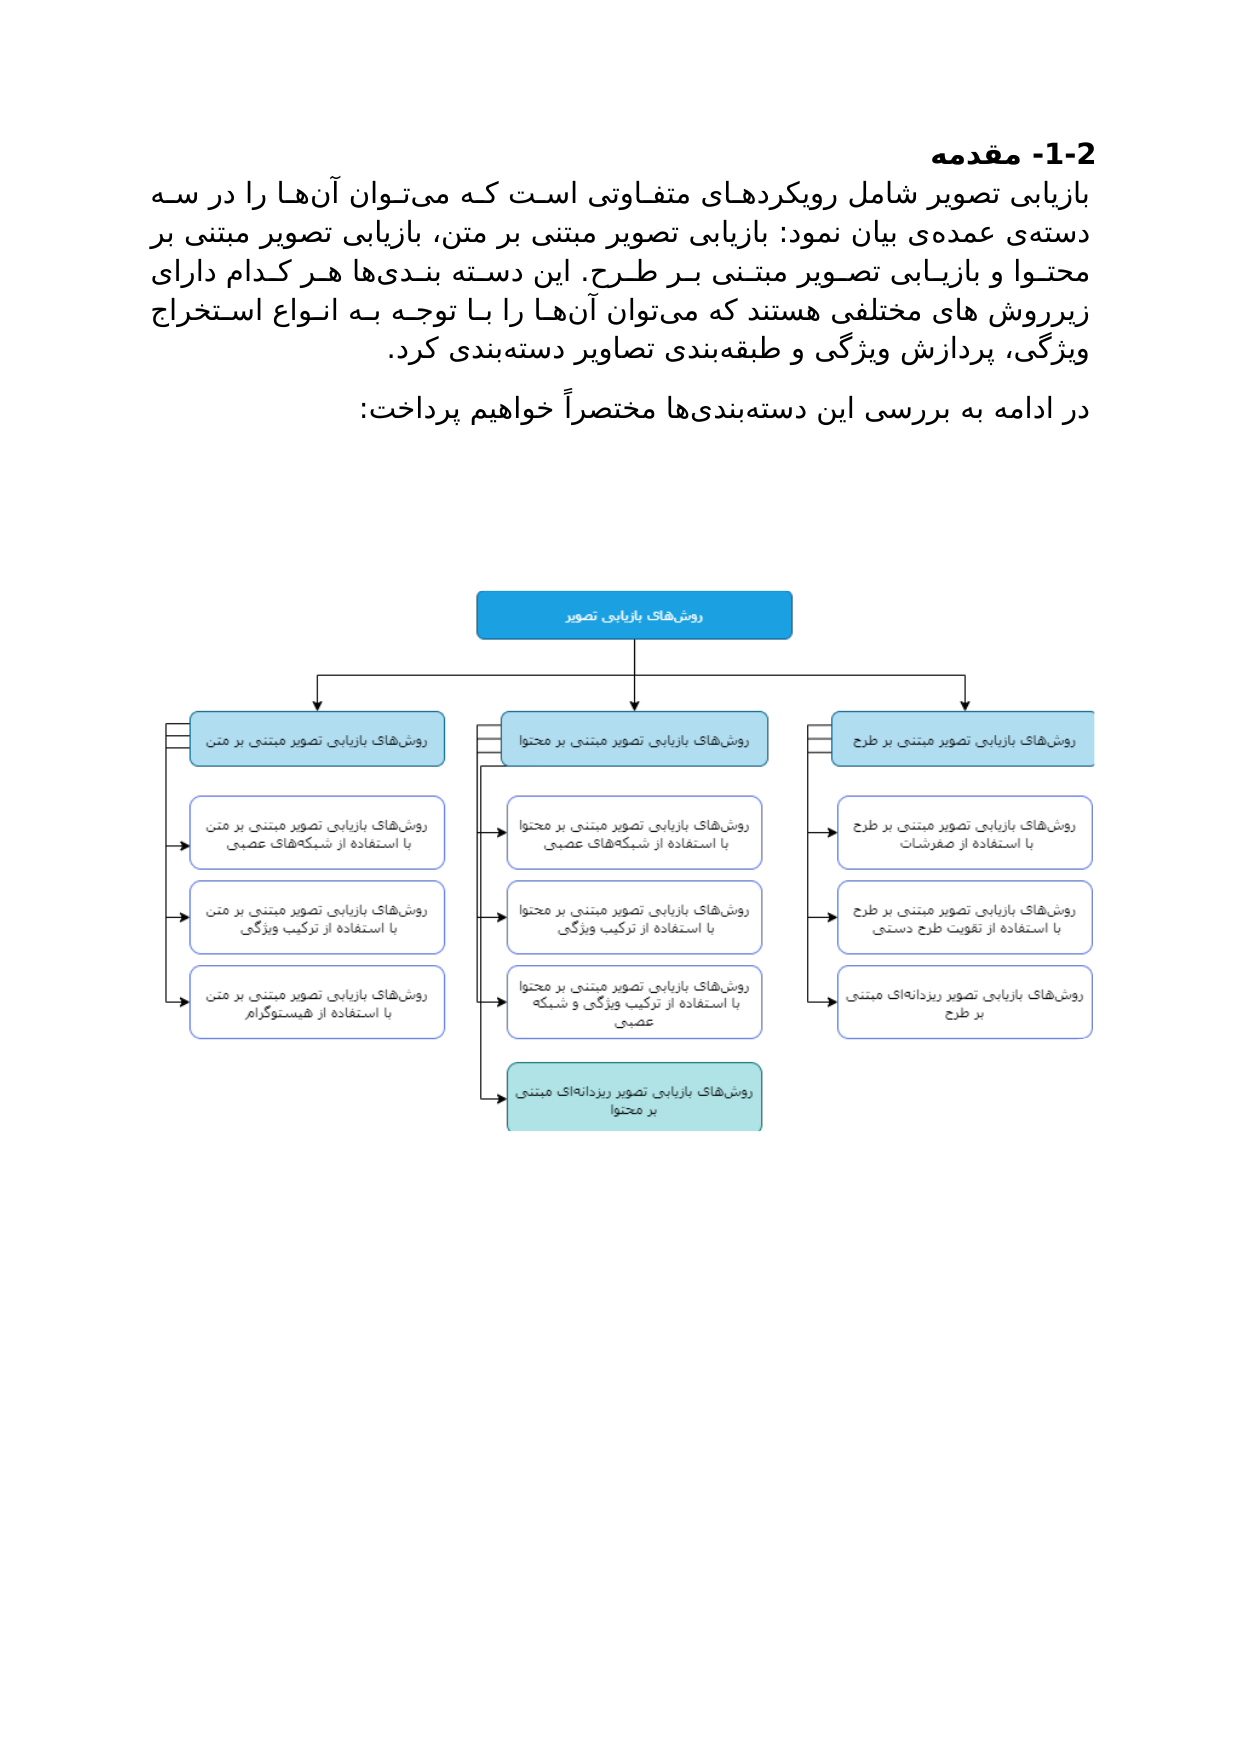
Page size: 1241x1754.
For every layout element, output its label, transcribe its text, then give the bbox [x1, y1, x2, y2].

text بازیابی تصویر شامل رویکردهای متفاوتی است که می‌توان آن‌ها را در سه دسته‌ی عمده‌ی بیان نمود: بازیابی تصویر مبتنی بر متن، بازیابی تصویر مبتنی بر محتوا و بازیابی تصویر مبتنی بر طرح. این دسته بندی‌ها هر کدام دارای زیرروش های مختلفی هستند که می‌توان آن‌ها را با توجه به انواع استخراج ویژگی، پردازش ویژگی و طبقه‌بندی تصاویر دسته‌بندی کرد. [150, 176, 1090, 366]
text در ادامه به بررسی این دسته‌بندی‌ها مختصراً خواهیم پرداخت: [150, 392, 1090, 426]
subtitle 1-2- مقدمه [150, 137, 1097, 171]
picture [157, 590, 1095, 1132]
